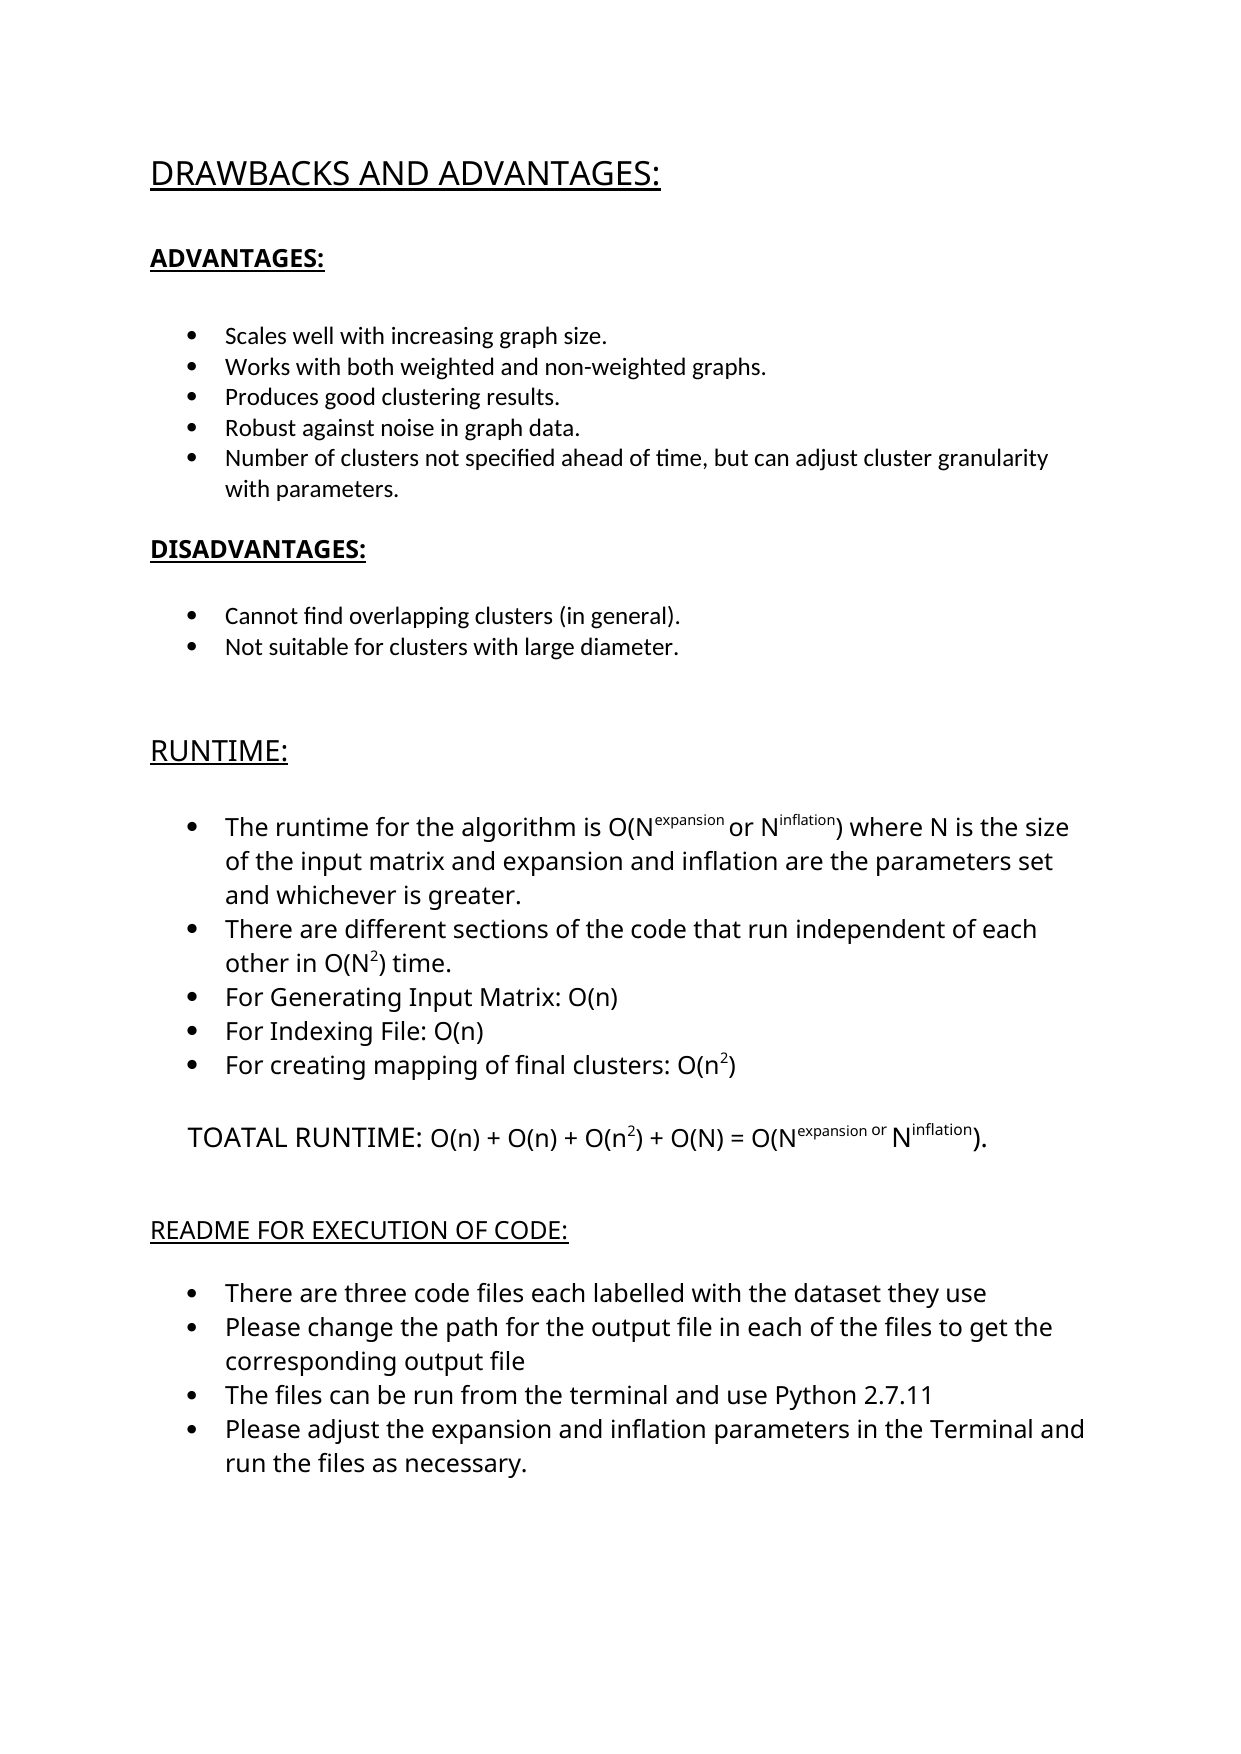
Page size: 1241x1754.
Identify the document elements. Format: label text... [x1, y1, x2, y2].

list Not suitable for clusters with large diameter. [187, 631, 1090, 661]
list Scales well with increasing graph size. [187, 320, 1090, 351]
list For Generating Input Matrix: O(n) [187, 979, 1090, 1013]
text ADVANTAGES: [150, 241, 1090, 275]
list For Indexing File: O(n) [187, 1013, 1090, 1048]
list Robust against noise in graph data. [187, 412, 1090, 442]
text DISADVANTAGES: [150, 532, 1090, 566]
list Number of clusters not specified ahead of time, but can adjust cluster granularity with parameters. [187, 442, 1090, 503]
list Cannot find overlapping clusters (in general). [187, 600, 1090, 631]
text TOATAL RUNTIME: O(n) + O(n) + O(n2) + O(N) = O(Nexpansion or Ninflation). [187, 1118, 1090, 1155]
list The files can be run from the terminal and use Python 2.7.11 [187, 1378, 1090, 1412]
list Produces good clustering results. [187, 381, 1090, 412]
list Works with both weighted and non-weighted graphs. [187, 351, 1090, 381]
list For creating mapping of final clusters: O(n2) [187, 1048, 1090, 1082]
text RUNTIME: [150, 730, 1090, 769]
text DRAWBACKS AND ADVANTAGES: [150, 150, 1090, 195]
list Please change the path for the output file in each of the files to get the corresponding output file [187, 1310, 1090, 1378]
list The runtime for the algorithm is O(Nexpansion or Ninflation) where N is the size of the input matrix and expansion and inflation are the parameters set and whichever is greater. [187, 809, 1090, 911]
list There are different sections of the code that run independent of each other in O(N2) time. [187, 911, 1090, 979]
text README FOR EXECUTION OF CODE: [150, 1213, 1090, 1247]
list Please adjust the expansion and inflation parameters in the Terminal and run the files as necessary. [187, 1412, 1090, 1480]
list There are three code files each labelled with the dataset they use [187, 1276, 1090, 1310]
